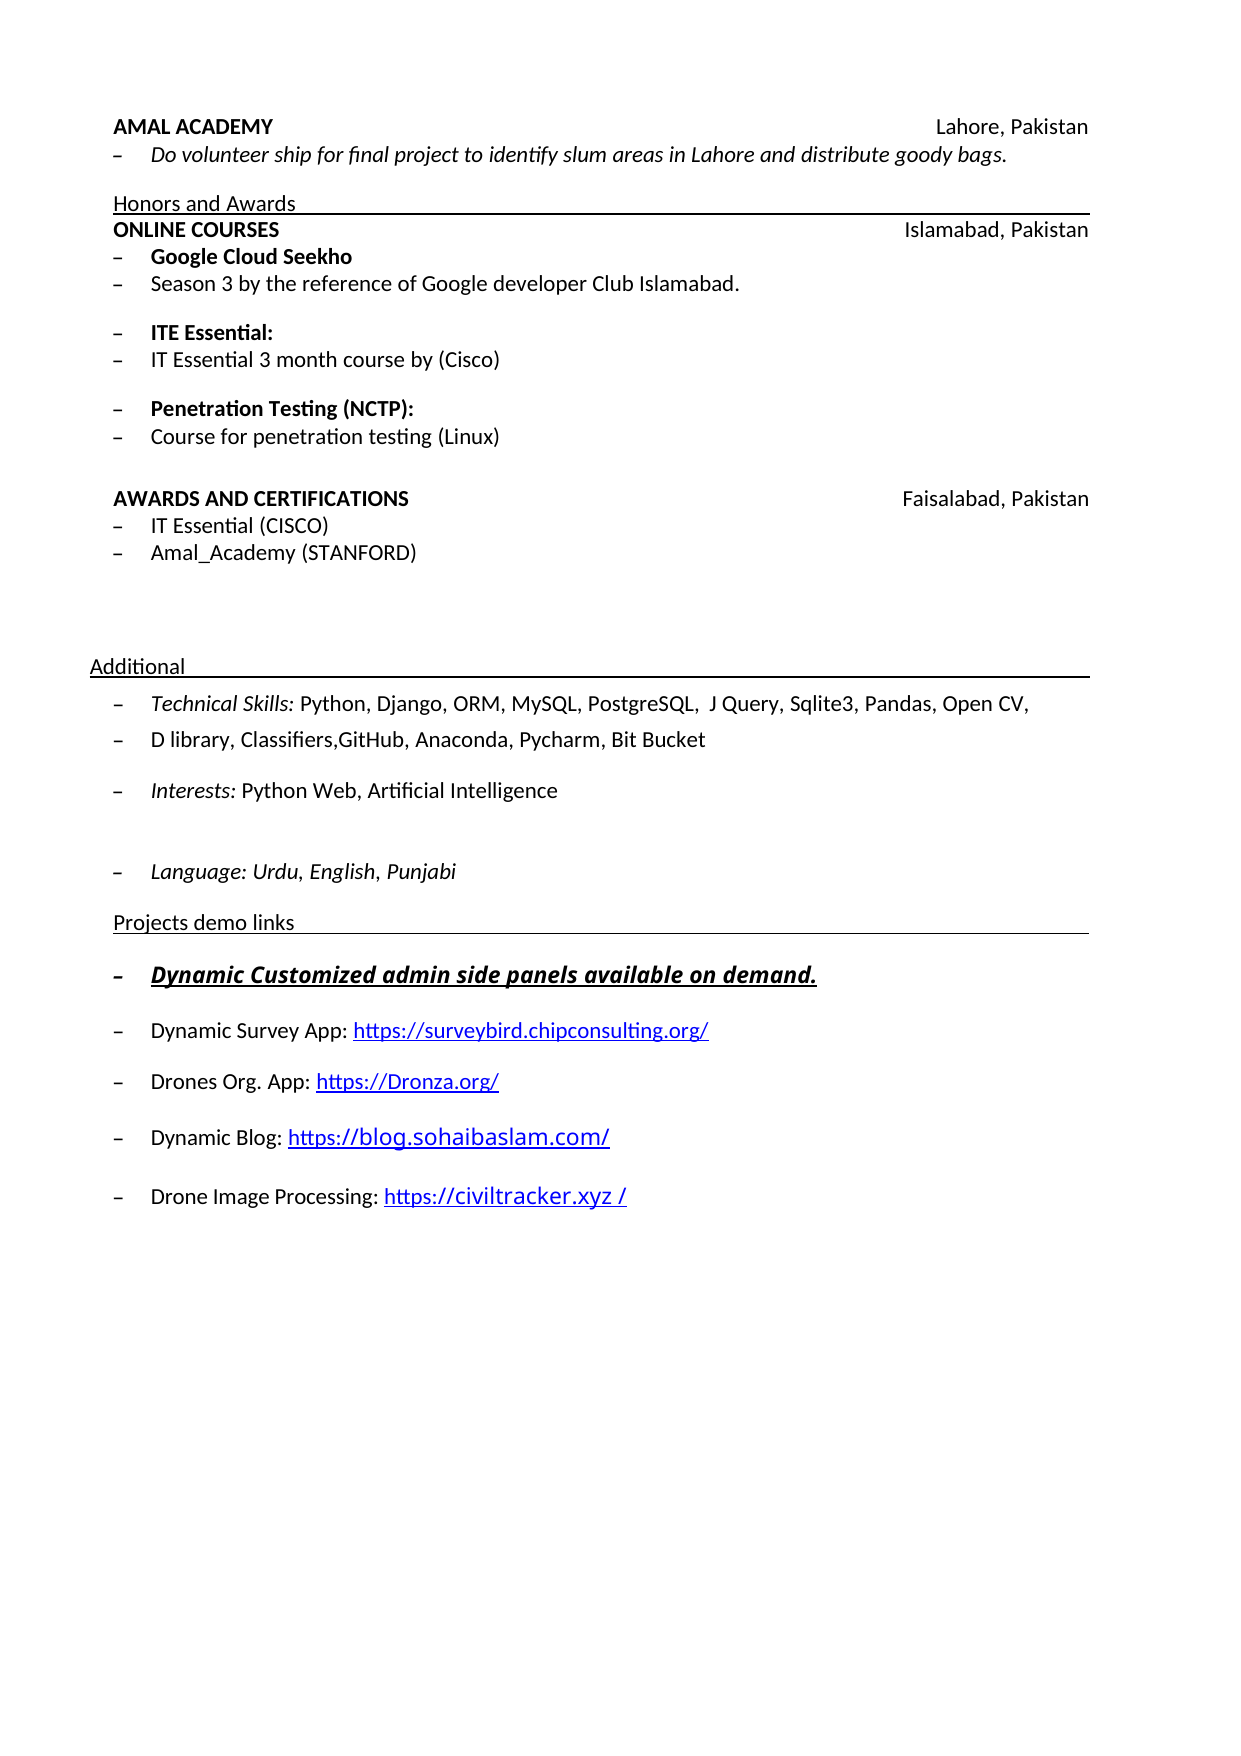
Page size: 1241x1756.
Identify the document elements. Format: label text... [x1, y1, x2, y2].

list Dynamic Blog: https://blog.sohaibaslam.com/ [113, 1121, 1126, 1152]
text ONLINE COURSES Islamabad, Pakistan [113, 217, 1126, 243]
text Additional [89, 652, 1126, 680]
list Technical Skills: Python, Django, ORM, MySQL, PostgreSQL, J Query, Sqlite3, Pandas, Open CV, [113, 689, 1126, 717]
text Projects demo links [113, 908, 1126, 936]
list Dynamic Survey App: https://surveybird.chipconsulting.org/ [113, 1016, 1126, 1044]
list Drones Org. App: https://Dronza.org/ [113, 1067, 1126, 1096]
subtitle Penetration Testing (NCTP): [112, 394, 1126, 422]
list Drone Image Processing: https://civiltracker.xyz / [113, 1179, 1126, 1211]
list Do volunteer ship for final project to identify slum areas in Lahore and distribute goody bags. [112, 140, 1126, 168]
list D library, Classifiers,GitHub, Anaconda, Pycharm, Bit Bucket [113, 726, 1126, 754]
list Course for penetration testing (Linux) [112, 422, 1126, 450]
list Season 3 by the reference of Google developer Club Islamabad. [112, 269, 1126, 297]
subtitle ITE Essential: [112, 318, 1126, 346]
list IT Essential (CISCO) [112, 512, 1126, 538]
subtitle Google Cloud Seekho [112, 243, 1126, 269]
list Dynamic Customized admin side panels available on demand. [113, 959, 1126, 990]
list Amal_Academy (STANFORD) [112, 538, 1126, 566]
list IT Essential 3 month course by (Cisco) [112, 346, 1126, 373]
text Honors and Awards [113, 190, 1126, 217]
list Interests: Python Web, Artificial Intelligence [112, 776, 1126, 805]
list Language: Urdu, English, Punjabi [112, 857, 1126, 885]
text AMAL ACADEMY Lahore, Pakistan [113, 112, 1126, 140]
text AWARDS AND CERTIFICATIONS Faisalabad, Pakistan [113, 485, 1126, 512]
